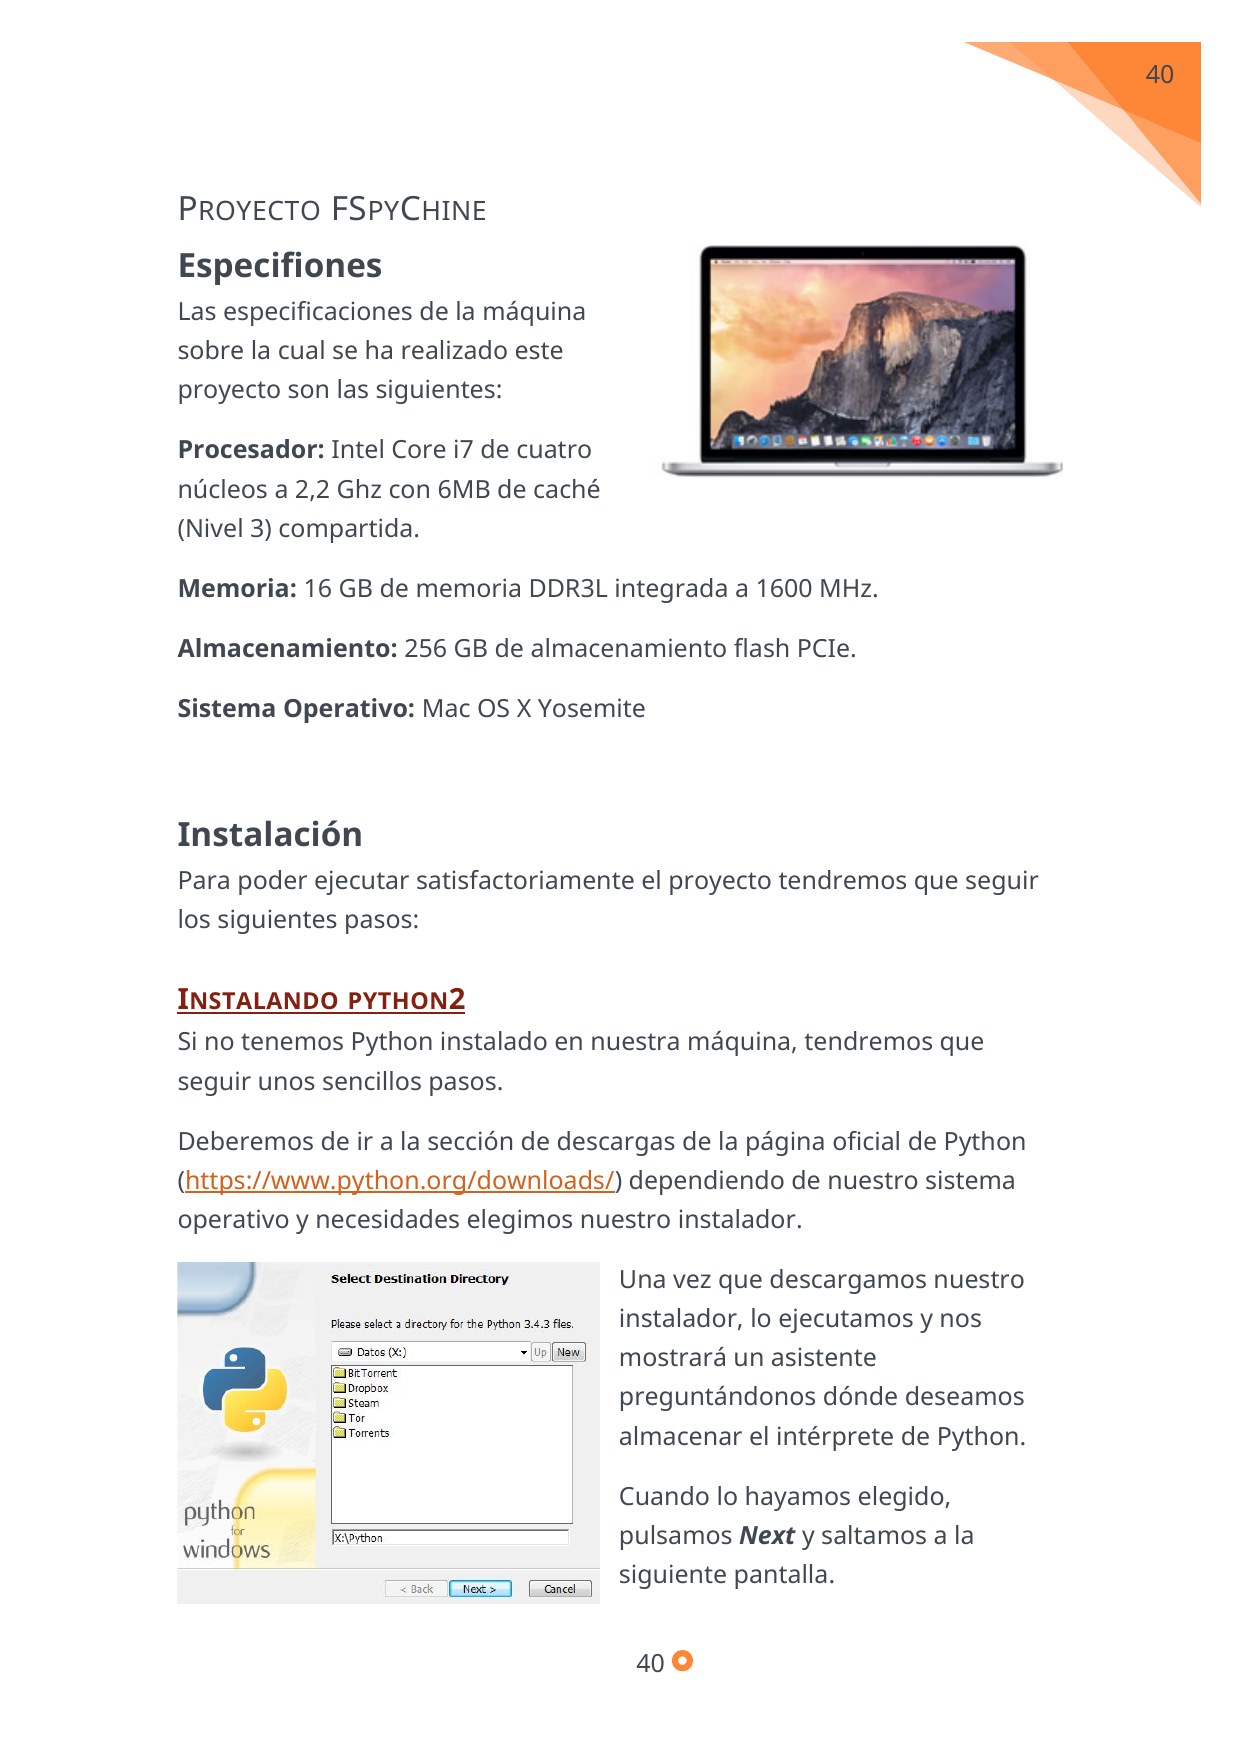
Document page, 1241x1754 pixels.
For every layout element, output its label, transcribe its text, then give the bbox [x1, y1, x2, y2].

picture [963, 42, 1201, 206]
subtitle Especifiones [177, 242, 1063, 287]
text Las especificaciones de la máquina sobre la cual se ha realizado este proyecto son las siguientes: [177, 294, 653, 406]
text Sistema Operativo: Mac OS X Yosemite [177, 690, 1063, 724]
text Para poder ejecutar satisfactoriamente el proyecto tendremos que seguir los siguientes pasos: [177, 863, 1063, 936]
text Una vez que descargamos nuestro instalador, lo ejecutamos y nos mostrará un asistente preguntándonos dónde deseamos almacenar el intérprete de Python. [600, 1262, 1063, 1452]
picture [177, 1262, 600, 1604]
text Almacenamiento: 256 GB de almacenamiento flash PCIe. [177, 630, 1063, 664]
text Si no tenemos Python instalado en nuestra máquina, tendremos que seguir unos sencillos pasos. [177, 1024, 1063, 1097]
picture [653, 243, 1063, 478]
text Memoria: 16 GB de memoria DDR3L integrada a 1600 MHz. [177, 570, 1063, 604]
text Cuando lo hayamos elegido, pulsamos Next y saltamos a la siguiente pantalla. [600, 1478, 1063, 1591]
subtitle Proyecto FSpyChine [177, 185, 1063, 231]
text Deberemos de ir a la sección de descargas de la página oficial de Python (https://www.python.org/downloads/) dependiendo de nuestro sistema operativo y necesidades elegimos nuestro instalador. [177, 1123, 1063, 1236]
text Procesador: Intel Core i7 de cuatro núcleos a 2,2 Ghz con 6MB de caché (Nivel 3) compartida. [177, 432, 1063, 544]
subtitle Instalando python2 [177, 978, 1063, 1018]
subtitle Instalación [177, 810, 1063, 856]
